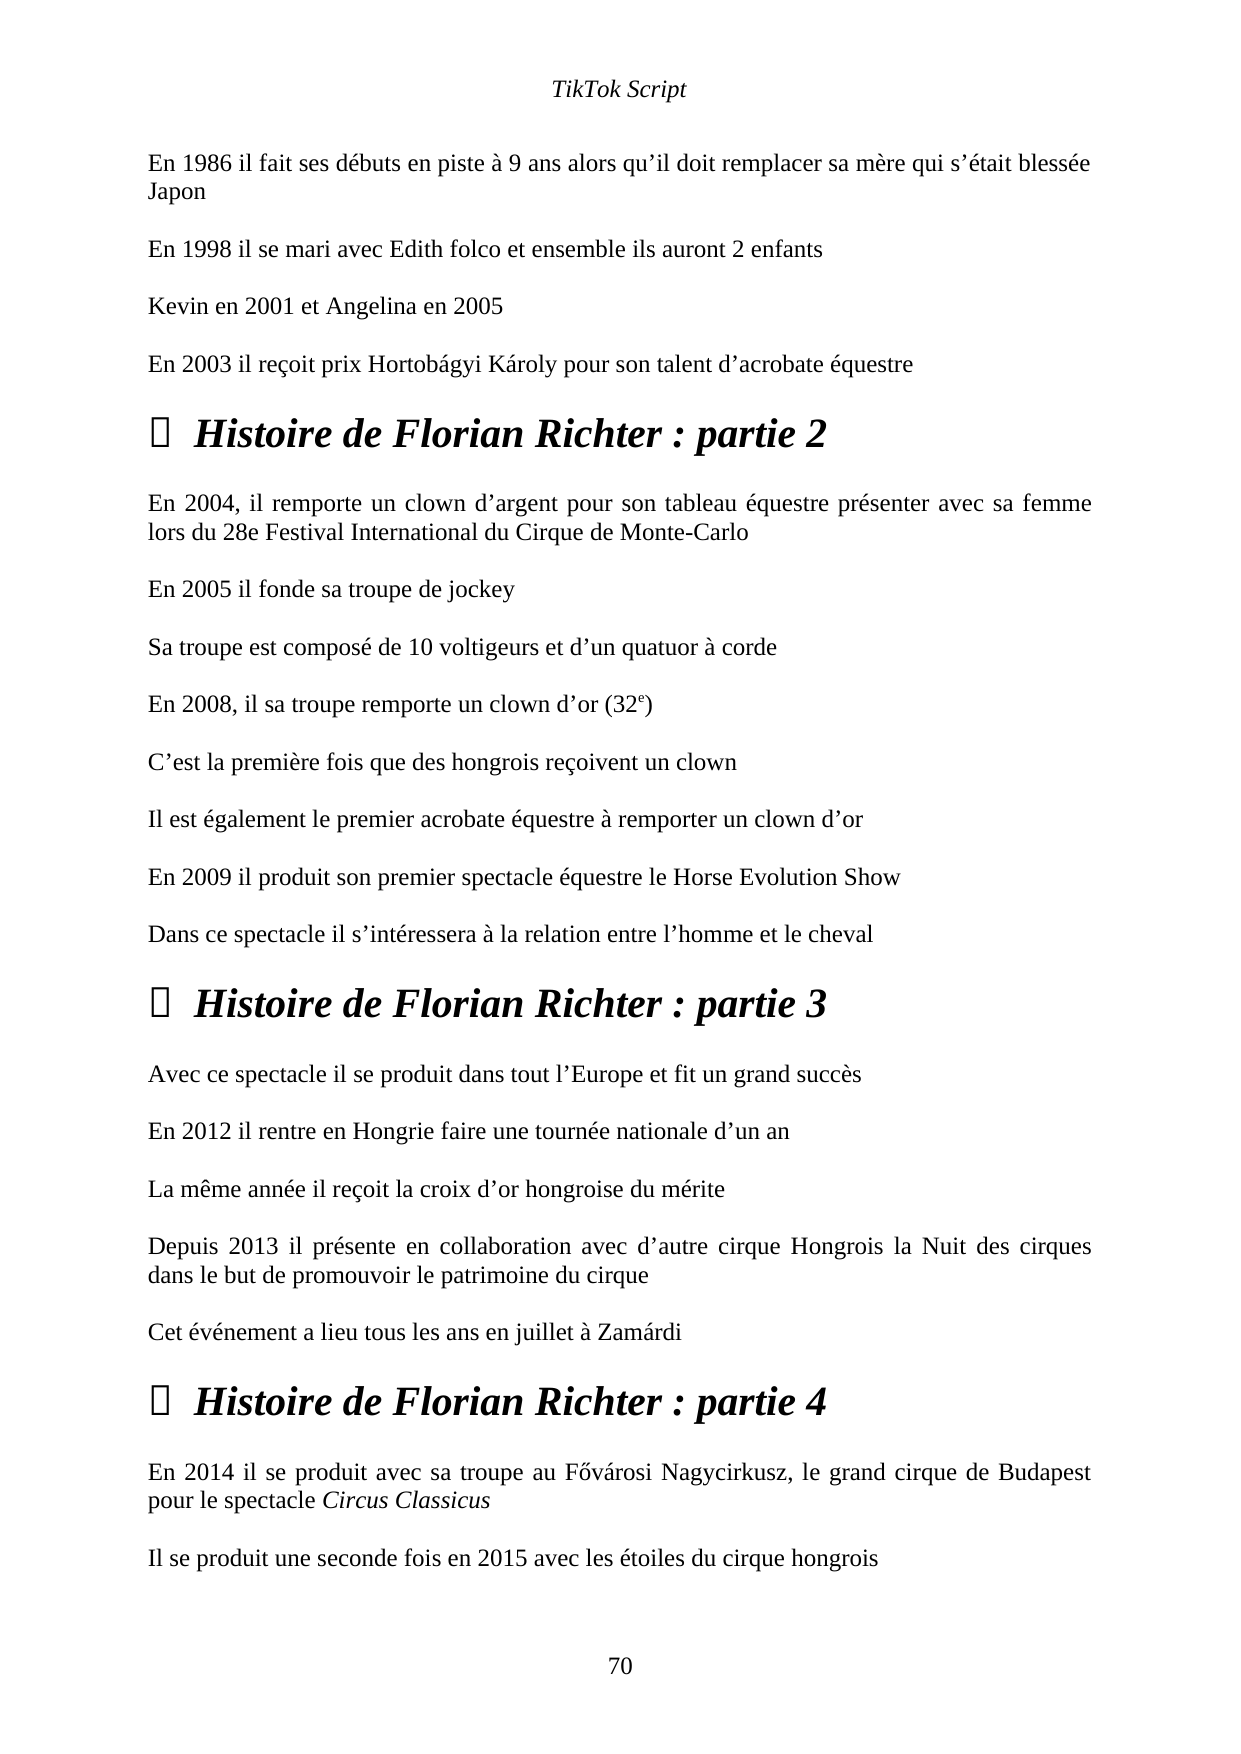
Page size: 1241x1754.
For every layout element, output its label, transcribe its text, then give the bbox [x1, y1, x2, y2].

text Il se produit une seconde fois en 2015 avec les étoiles du cirque hongrois [148, 1543, 1093, 1572]
text Il est également le premier acrobate équestre à remporter un clown d’or [148, 804, 1093, 833]
text Cet événement a lieu tous les ans en juillet à Zamárdi [148, 1317, 1093, 1346]
subtitle ✅ Histoire de Florian Richter : partie 3 [148, 973, 1093, 1030]
subtitle ✅ Histoire de Florian Richter : partie 4 [148, 1371, 1093, 1428]
text En 2009 il produit son premier spectacle équestre le Horse Evolution Show [148, 862, 1093, 891]
text En 2003 il reçoit prix Hortobágyi Károly pour son talent d’acrobate équestre [148, 349, 1093, 378]
text En 2004, il remporte un clown d’argent pour son tableau équestre présenter avec sa femme lors du 28e Festival International du Cirque de Monte-Carlo [148, 488, 1093, 546]
text Sa troupe est composé de 10 voltigeurs et d’un quatuor à corde [148, 632, 1093, 661]
text C’est la première fois que des hongrois reçoivent un clown [148, 747, 1093, 776]
text En 2005 il fonde sa troupe de jockey [148, 574, 1093, 603]
text Depuis 2013 il présente en collaboration avec d’autre cirque Hongrois la Nuit des cirques dans le but de promouvoir le patrimoine du cirque [148, 1231, 1093, 1289]
text En 2012 il rentre en Hongrie faire une tournée nationale d’un an [148, 1116, 1093, 1145]
text La même année il reçoit la croix d’or hongroise du mérite [148, 1174, 1093, 1202]
text Avec ce spectacle il se produit dans tout l’Europe et fit un grand succès [148, 1059, 1093, 1087]
text En 1998 il se mari avec Edith folco et ensemble ils auront 2 enfants [148, 234, 1093, 263]
text En 1986 il fait ses débuts en piste à 9 ans alors qu’il doit remplacer sa mère qui s’était blessée Japon [148, 148, 1093, 205]
text En 2014 il se produit avec sa troupe au Fővárosi Nagycirkusz, le grand cirque de Budapest pour le spectacle Circus Classicus [148, 1457, 1093, 1514]
text En 2008, il sa troupe remporte un clown d’or (32e) [148, 689, 1093, 718]
subtitle ✅ Histoire de Florian Richter : partie 2 [148, 403, 1093, 459]
text Kevin en 2001 et Angelina en 2005 [148, 291, 1093, 320]
text Dans ce spectacle il s’intéressera à la relation entre l’homme et le cheval [148, 891, 1093, 948]
